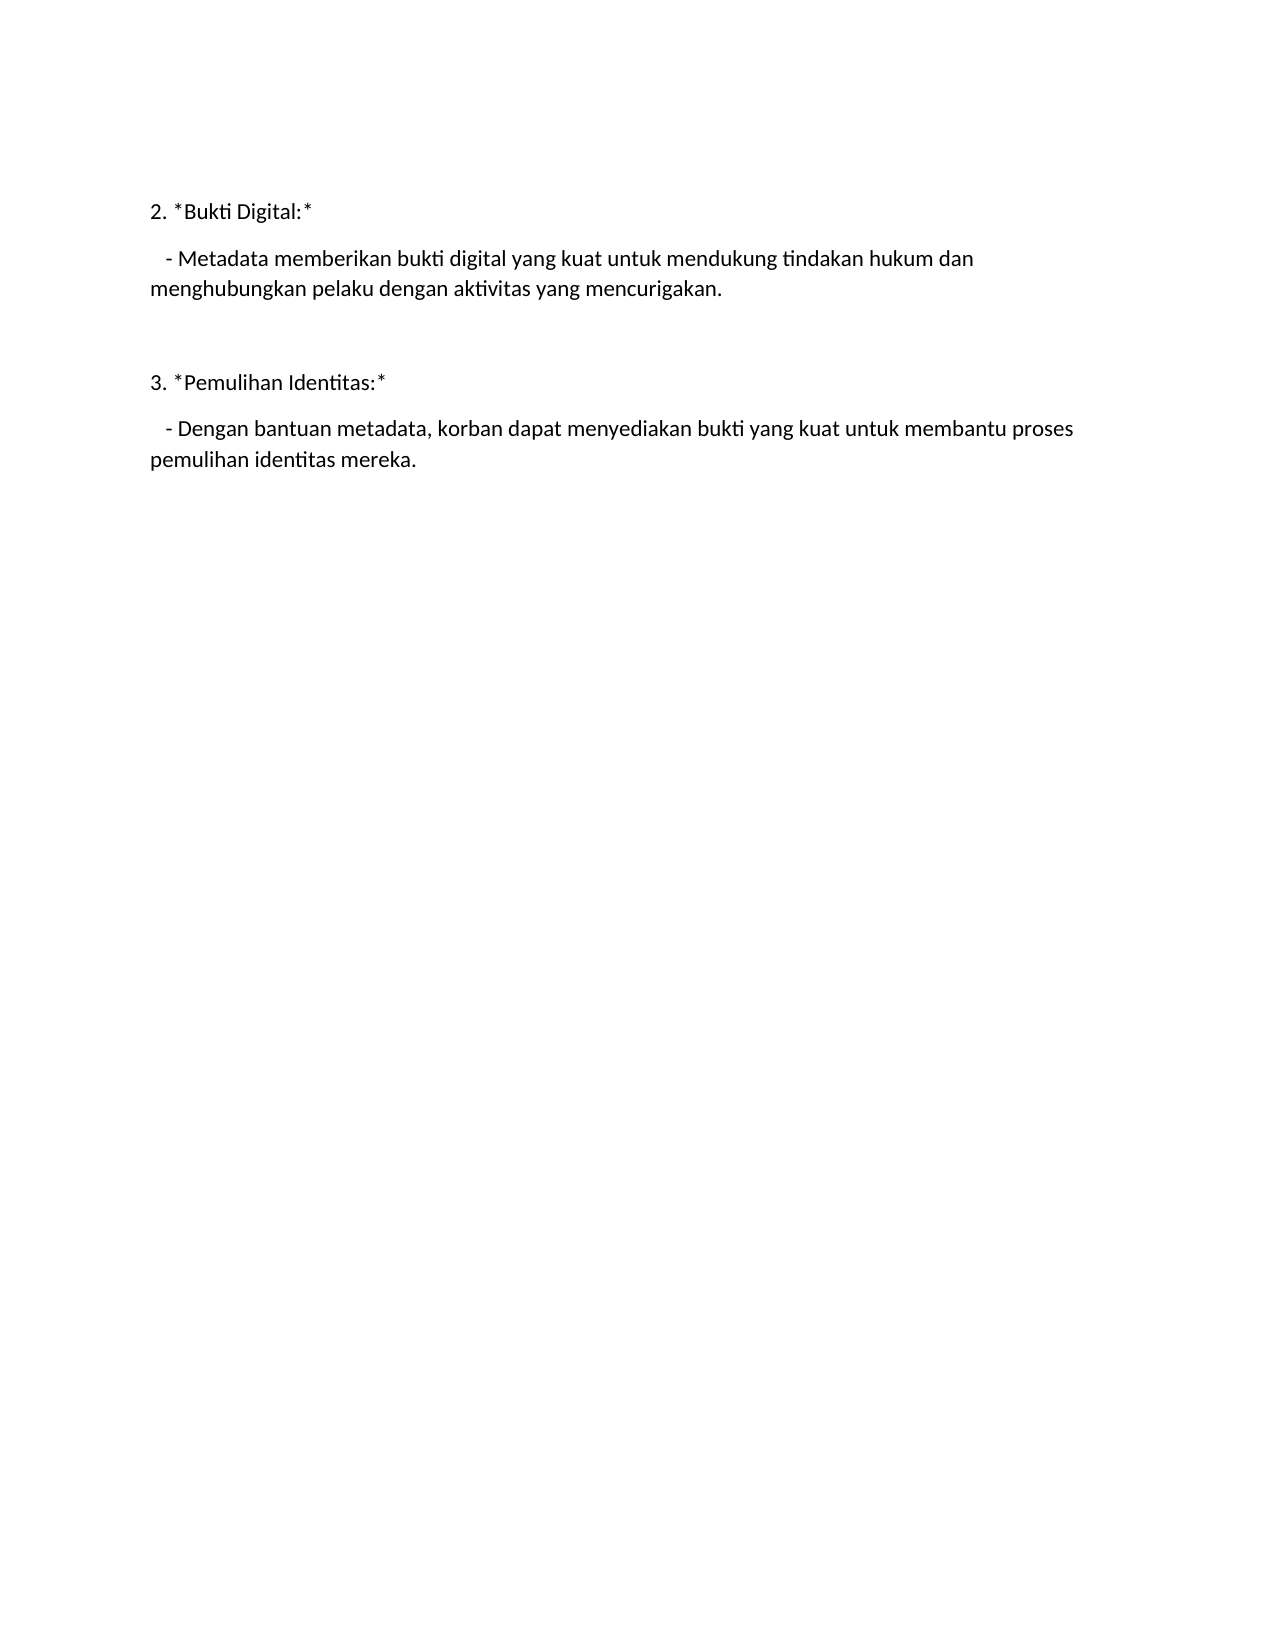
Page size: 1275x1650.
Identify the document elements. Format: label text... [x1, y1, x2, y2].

text - Dengan bantuan metadata, korban dapat menyediakan bukti yang kuat untuk membantu proses pemulihan identitas mereka. [150, 414, 1125, 473]
text - Metadata memberikan bukti digital yang kuat untuk mendukung tindakan hukum dan menghubungkan pelaku dengan aktivitas yang mencurigakan. [150, 244, 1125, 302]
text 2. *Bukti Digital:* [150, 197, 1125, 225]
text 3. *Pemulihan Identitas:* [150, 368, 1125, 396]
